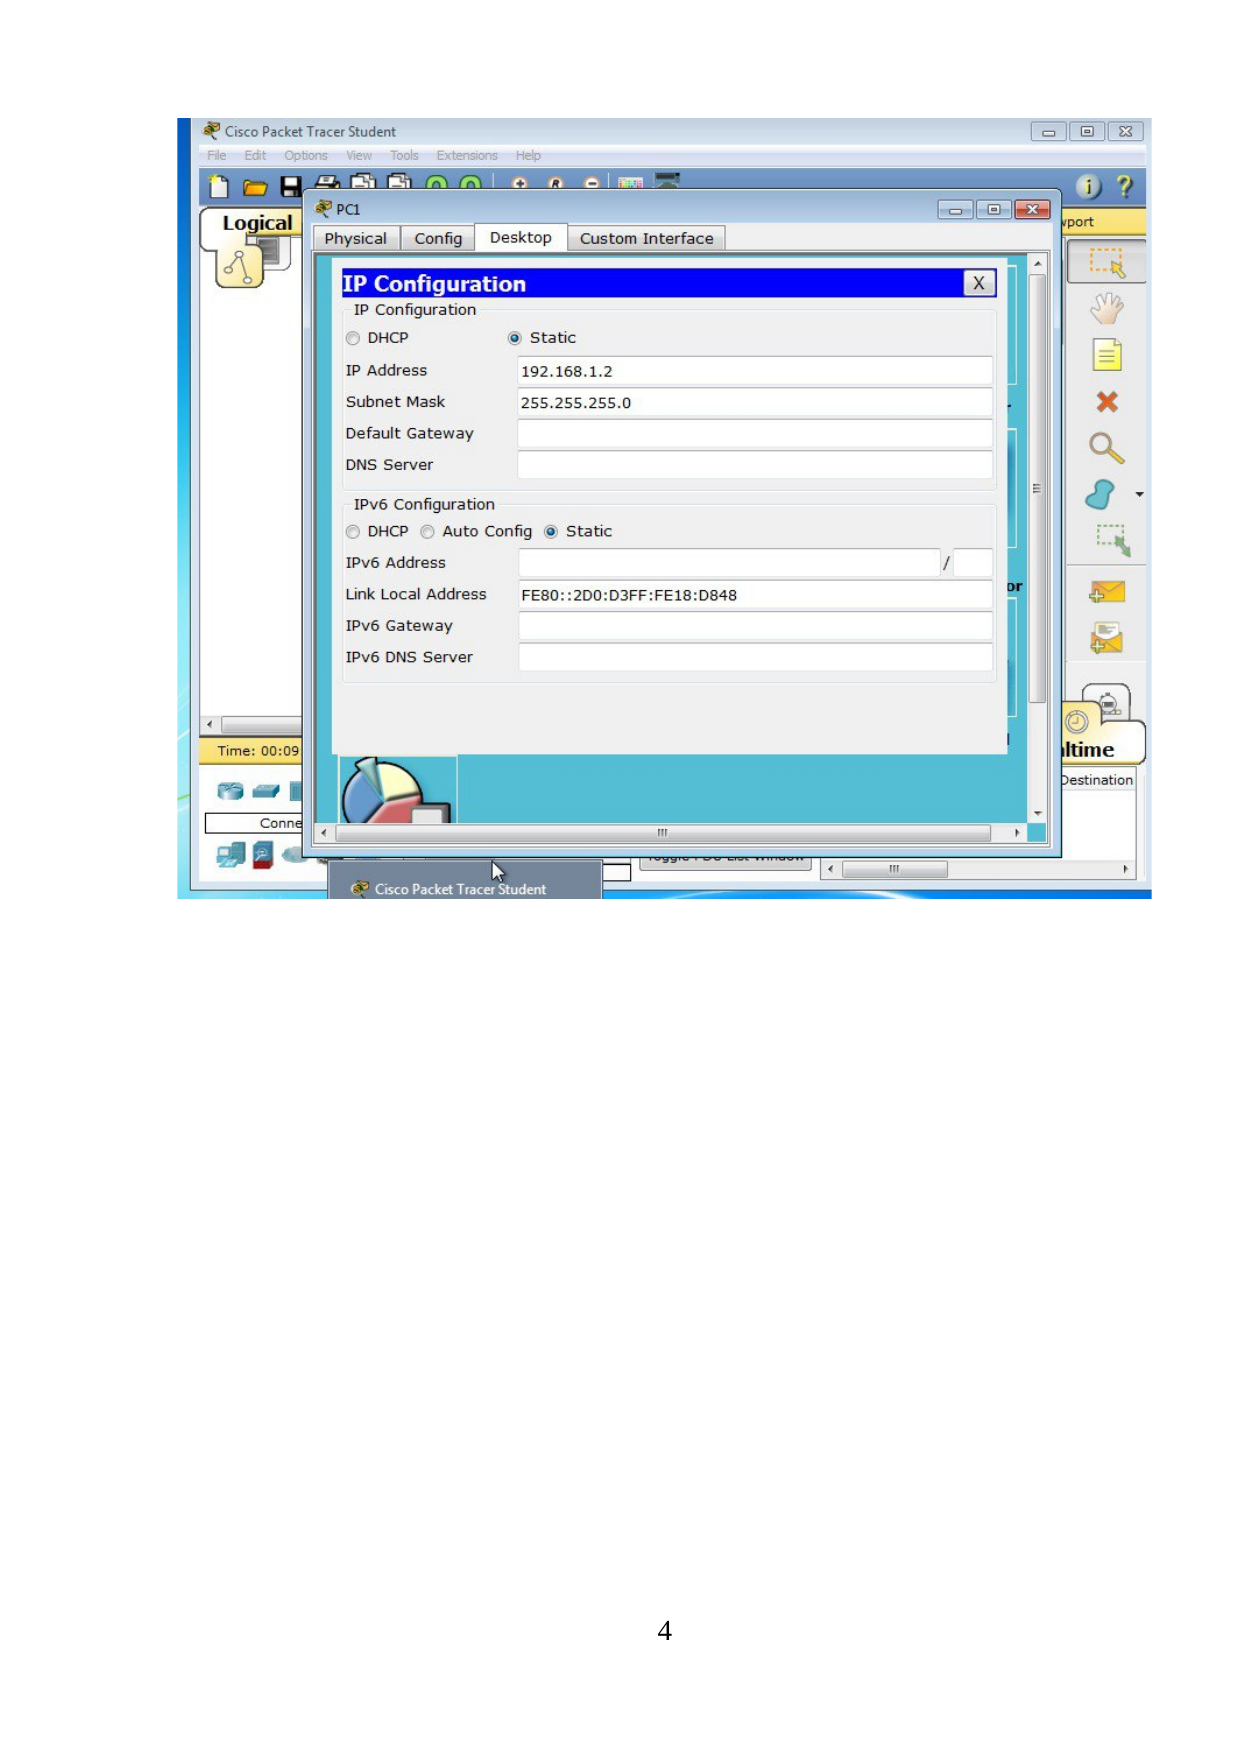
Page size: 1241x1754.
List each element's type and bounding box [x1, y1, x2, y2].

picture [177, 118, 1152, 899]
